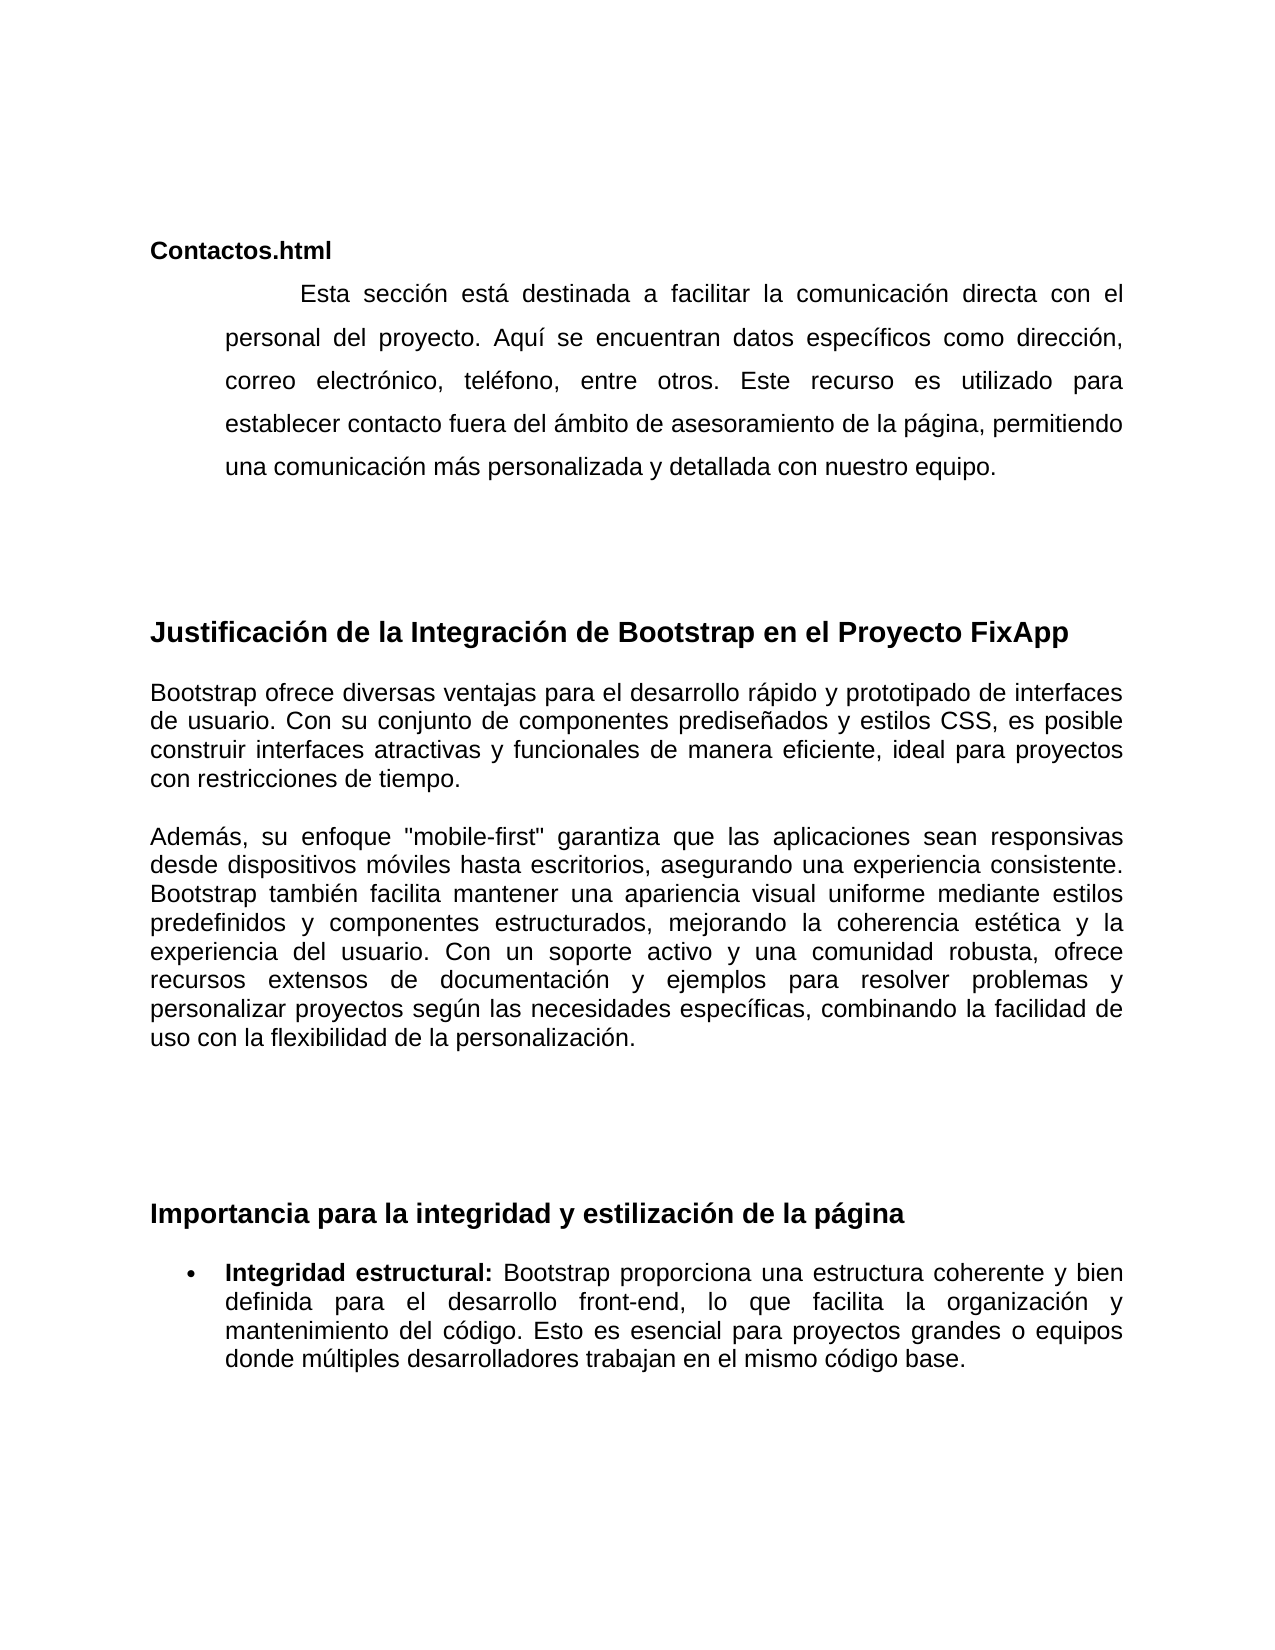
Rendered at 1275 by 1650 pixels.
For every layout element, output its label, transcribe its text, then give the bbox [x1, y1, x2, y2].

text Además, su enfoque "mobile-first" garantiza que las aplicaciones sean responsivas desde dispositivos móviles hasta escritorios, asegurando una experiencia consistente. Bootstrap también facilita mantener una apariencia visual uniforme mediante estilos predefinidos y componentes estructurados, mejorando la coherencia estética y la experiencia del usuario. Con un soporte activo y una comunidad robusta, ofrece recursos extensos de documentación y ejemplos para resolver problemas y personalizar proyectos según las necesidades específicas, combinando la facilidad de uso con la flexibilidad de la personalización. [150, 822, 1125, 1052]
text Bootstrap ofrece diversas ventajas para el desarrollo rápido y prototipado de interfaces de usuario. Con su conjunto de componentes prediseñados y estilos CSS, es posible construir interfaces atractivas y funcionales de manera eficiente, ideal para proyectos con restricciones de tiempo. [150, 677, 1125, 792]
text Justificación de la Integración de Bootstrap en el Proyecto FixApp [150, 615, 1125, 648]
text Contactos.html [150, 236, 1125, 265]
list Integridad estructural: Bootstrap proporciona una estructura coherente y bien definida para el desarrollo front-end, lo que facilita la organización y mantenimiento del código. Esto es esencial para proyectos grandes o equipos donde múltiples desarrolladores trabajan en el mismo código base. [187, 1258, 1125, 1373]
text Importancia para la integridad y estilización de la página [150, 1197, 1125, 1229]
